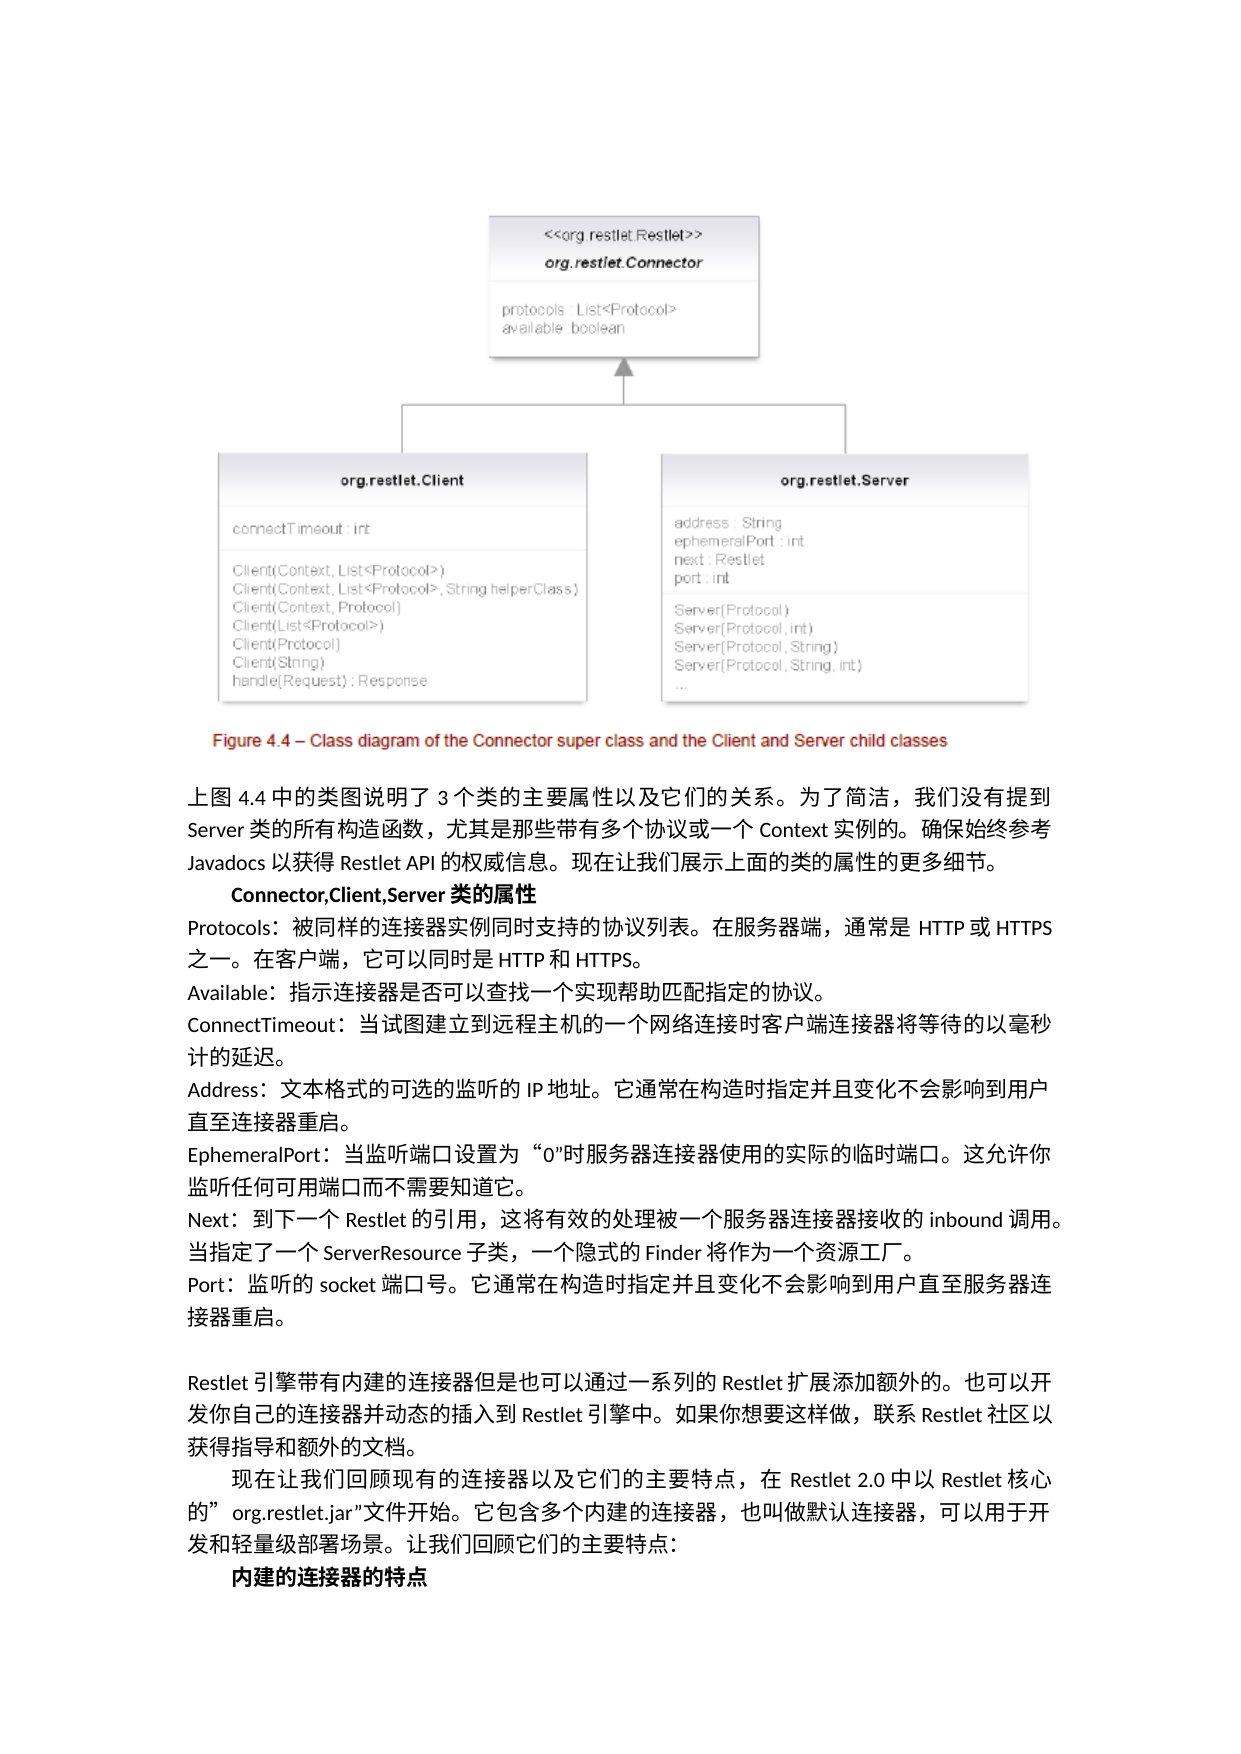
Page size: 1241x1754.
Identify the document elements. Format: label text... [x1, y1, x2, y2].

text Available：指示连接器是否可以查找一个实现帮助匹配指定的协议。 [187, 974, 1053, 1007]
text Protocols：被同样的连接器实例同时支持的协议列表。在服务器端，通常是HTTP或HTTPS之一。在客户端，它可以同时是HTTP和HTTPS。 [187, 909, 1053, 974]
text ConnectTimeout：当试图建立到远程主机的一个网络连接时客户端连接器将等待的以毫秒计的延迟。 [187, 1007, 1053, 1072]
text Connector,Client,Server类的属性 [187, 877, 1053, 909]
text Address：文本格式的可选的监听的IP地址。它通常在构造时指定并且变化不会影响到用户直至连接器重启。 [187, 1072, 1053, 1137]
text Restlet引擎带有内建的连接器但是也可以通过一系列的Restlet扩展添加额外的。也可以开发你自己的连接器并动态的插入到Restlet引擎中。如果你想要这样做，联系Restlet社区以获得指导和额外的文档。 [187, 1364, 1053, 1462]
text Port：监听的socket端口号。它通常在构造时指定并且变化不会影响到用户直至服务器连接器重启。 [187, 1267, 1053, 1332]
text 上图4.4中的类图说明了3个类的主要属性以及它们的关系。为了简洁，我们没有提到Server类的所有构造函数，尤其是那些带有多个协议或一个Context实例的。确保始终参考Javadocs以获得Restlet API的权威信息。现在让我们展示上面的类的属性的更多细节。 [187, 779, 1053, 877]
text Next：到下一个Restlet的引用，这将有效的处理被一个服务器连接器接收的inbound调用。当指定了一个ServerResource子类，一个隐式的Finder将作为一个资源工厂。 [187, 1202, 1053, 1267]
text 现在让我们回顾现有的连接器以及它们的主要特点，在Restlet 2.0中以Restlet核心的”org.restlet.jar”文件开始。它包含多个内建的连接器，也叫做默认连接器，可以用于开发和轻量级部署场景。让我们回顾它们的主要特点： [187, 1462, 1053, 1559]
text EphemeralPort：当监听端口设置为“0”时服务器连接器使用的实际的临时端口。这允许你监听任何可用端口而不需要知道它。 [187, 1137, 1053, 1202]
text 内建的连接器的特点 [187, 1559, 1053, 1592]
